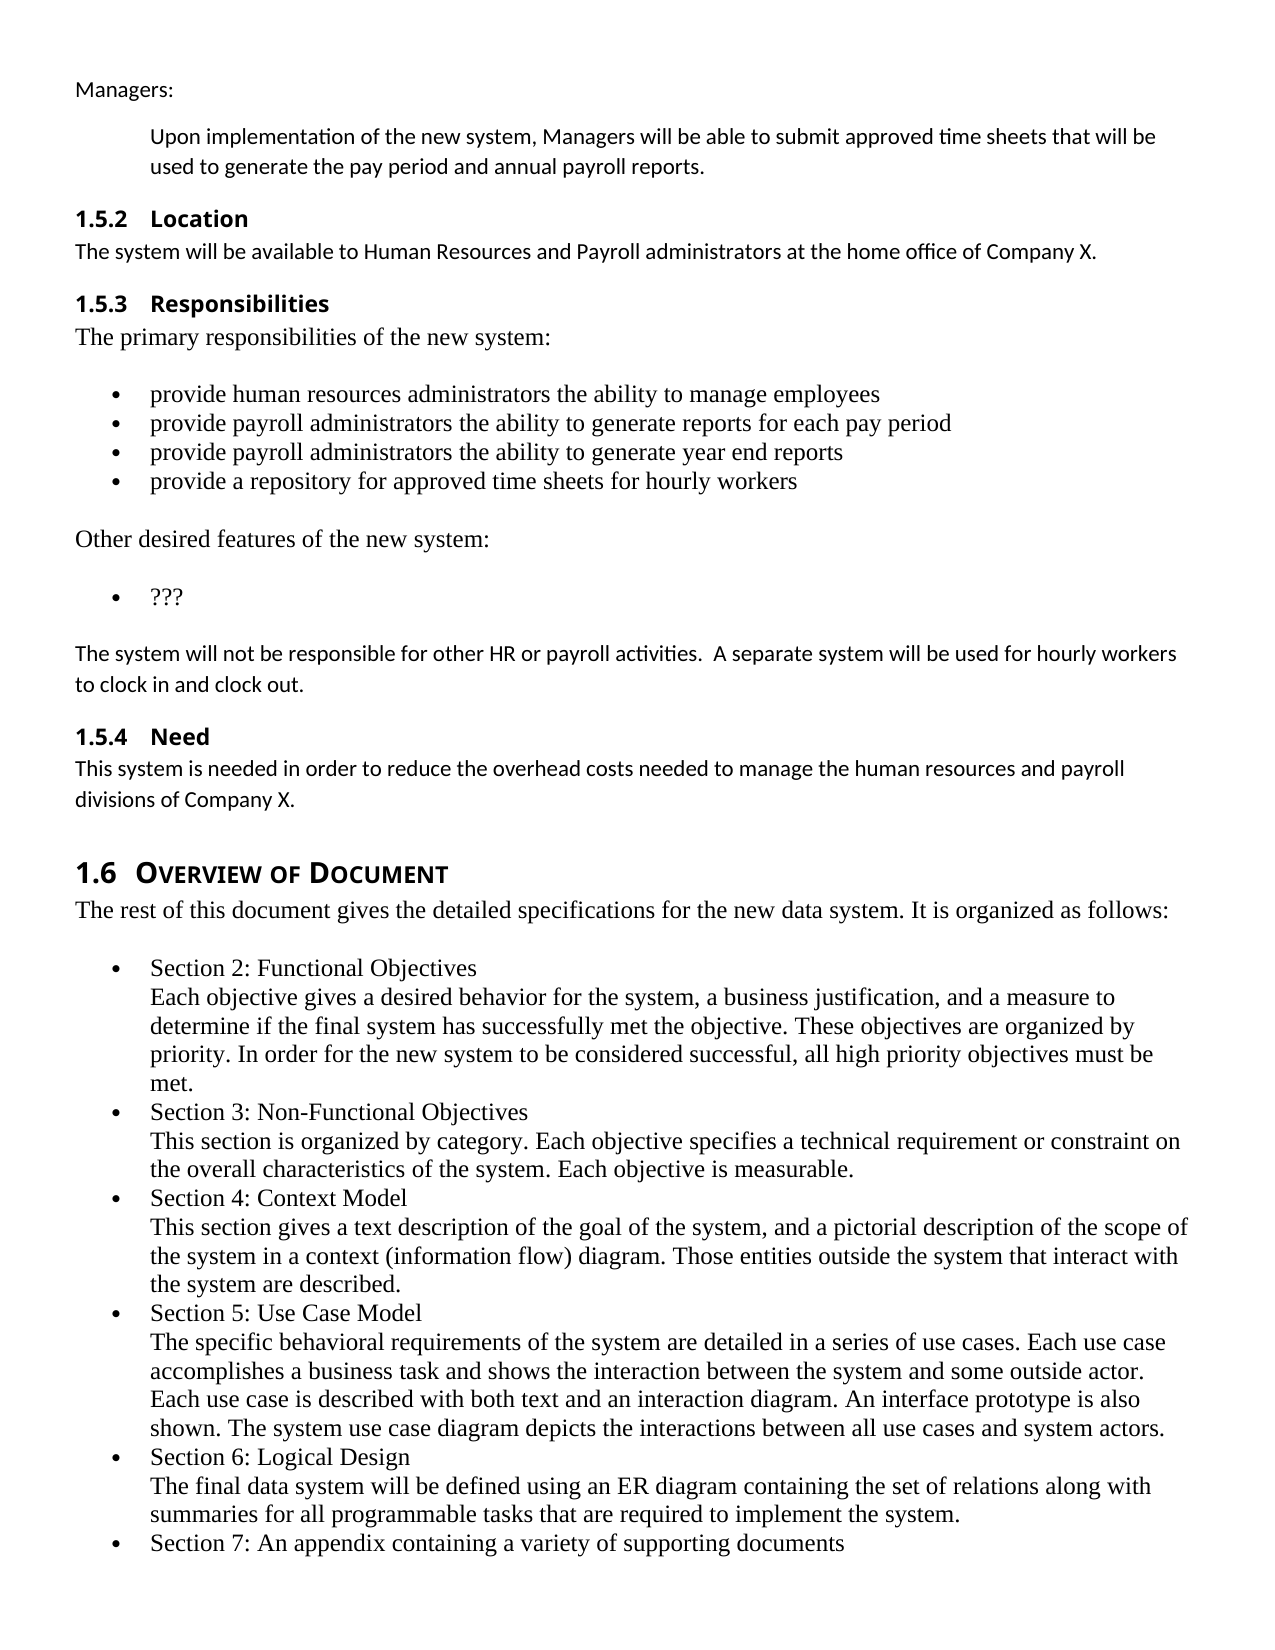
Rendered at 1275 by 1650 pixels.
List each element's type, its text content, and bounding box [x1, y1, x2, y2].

subtitle Location [75, 203, 1200, 234]
list provide payroll administrators the ability to generate reports for each pay period [112, 408, 1200, 437]
list Section 7: An appendix containing a variety of supporting documents [112, 1528, 1200, 1557]
subtitle Responsibilities [75, 288, 1200, 319]
list provide payroll administrators the ability to generate year end reports [112, 437, 1200, 466]
list ??? [112, 582, 1200, 610]
list Section 5: Use Case Model The specific behavioral requirements of the system are detailed in a series of use cases. Each use case accomplishes a business task and shows the interaction between the system and some outside actor. Each use case is described with both text and an interaction diagram. An interface prototype is also shown. The system use case diagram depicts the interactions between all use cases and system actors. [112, 1298, 1200, 1442]
text Other desired features of the new system: [75, 524, 1200, 552]
list Section 3: Non-Functional Objectives This section is organized by category. Each objective specifies a technical requirement or constraint on the overall characteristics of the system. Each objective is measurable. [112, 1097, 1200, 1183]
subtitle Need [75, 721, 1200, 752]
list Section 4: Context Model This section gives a text description of the goal of the system, and a pictorial description of the scope of the system in a context (information flow) diagram. Those entities outside the system that interact with the system are described. [112, 1183, 1200, 1298]
list Section 6: Logical Design The final data system will be defined using an ER diagram containing the set of relations along with summaries for all programmable tasks that are required to implement the system. [112, 1442, 1200, 1528]
text The system will not be responsible for other HR or payroll activities. A separate system will be used for hourly workers to clock in and clock out. [75, 639, 1200, 698]
text The system will be available to Human Resources and Payroll administrators at the home office of Company X. [75, 237, 1200, 265]
list Section 2: Functional Objectives Each objective gives a desired behavior for the system, a business justification, and a measure to determine if the final system has successfully met the objective. These objectives are organized by priority. In order for the new system to be considered successful, all high priority objectives must be met. [112, 953, 1200, 1097]
list provide a repository for approved time sheets for hourly workers [112, 466, 1200, 494]
list provide human resources administrators the ability to manage employees [112, 379, 1200, 408]
subtitle Overview of Document [75, 852, 1200, 892]
text This system is needed in order to reduce the overhead costs needed to manage the human resources and payroll divisions of Company X. [75, 754, 1200, 813]
text Upon implementation of the new system, Managers will be able to submit approved time sheets that will be used to generate the pay period and annual payroll reports. [150, 122, 1200, 180]
text The primary responsibilities of the new system: [75, 322, 1200, 350]
text The rest of this document gives the detailed specifications for the new data system. It is organized as follows: [75, 895, 1200, 924]
text Managers: [75, 75, 1200, 103]
